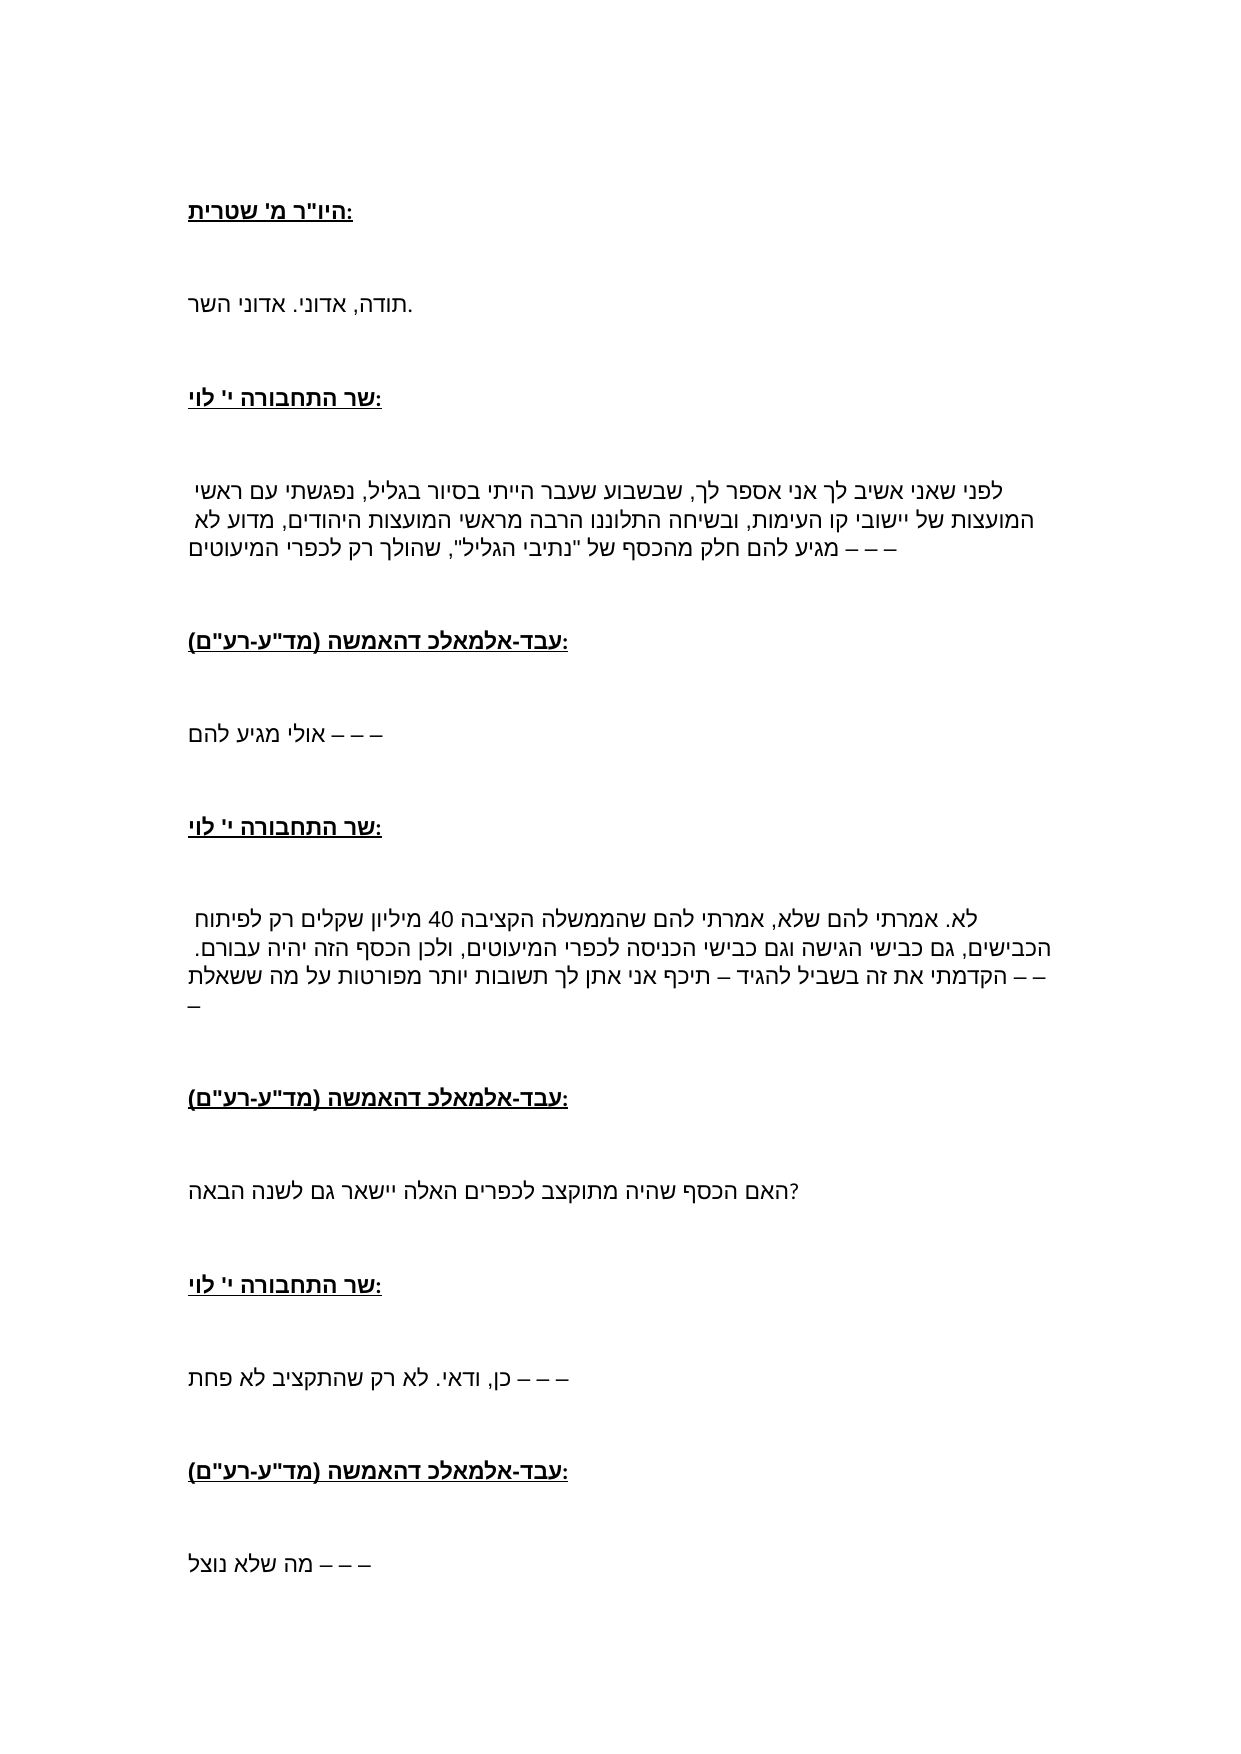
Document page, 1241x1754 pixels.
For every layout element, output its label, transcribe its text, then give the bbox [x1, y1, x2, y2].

text שר התחבורה י' לוי: [187, 813, 1053, 841]
text אולי מגיע להם – – – [187, 721, 1053, 747]
text עבד-אלמאלכ דהאמשה (מד"ע-רע"ם): [187, 1084, 1053, 1112]
text לא. אמרתי להם שלא, אמרתי להם שהממשלה הקציבה 40 מיליון שקלים רק לפיתוח הכבישים, גם כבישי הגישה וגם כבישי הכניסה לכפרי המיעוטים, ולכן הכסף הזה יהיה עבורם. הקדמתי את זה בשביל להגיד – תיכף אני אתן לך תשובות יותר מפורטות על מה ששאלת – – – [187, 906, 1053, 1018]
text לפני שאני אשיב לך אני אספר לך, שבשבוע שעבר הייתי בסיור בגליל, נפגשתי עם ראשי המועצות של יישובי קו העימות, ובשיחה התלוננו הרבה מראשי המועצות היהודים, מדוע לא מגיע להם חלק מהכסף של "נתיבי הגליל", שהולך רק לכפרי המיעוטים – – – [187, 478, 1053, 561]
text שר התחבורה י' לוי: [187, 384, 1053, 412]
text תודה, אדוני. אדוני השר. [187, 291, 1053, 319]
text היו"ר מ' שטרית: [187, 197, 1053, 225]
text עבד-אלמאלכ דהאמשה (מד"ע-רע"ם): [187, 1457, 1053, 1485]
text שר התחבורה י' לוי: [187, 1271, 1053, 1299]
text מה שלא נוצל – – – [187, 1551, 1053, 1577]
text עבד-אלמאלכ דהאמשה (מד"ע-רע"ם): [187, 627, 1053, 655]
text האם הכסף שהיה מתוקצב לכפרים האלה יישאר גם לשנה הבאה? [187, 1177, 1053, 1206]
text כן, ודאי. לא רק שהתקציב לא פחת – – – [187, 1365, 1053, 1391]
